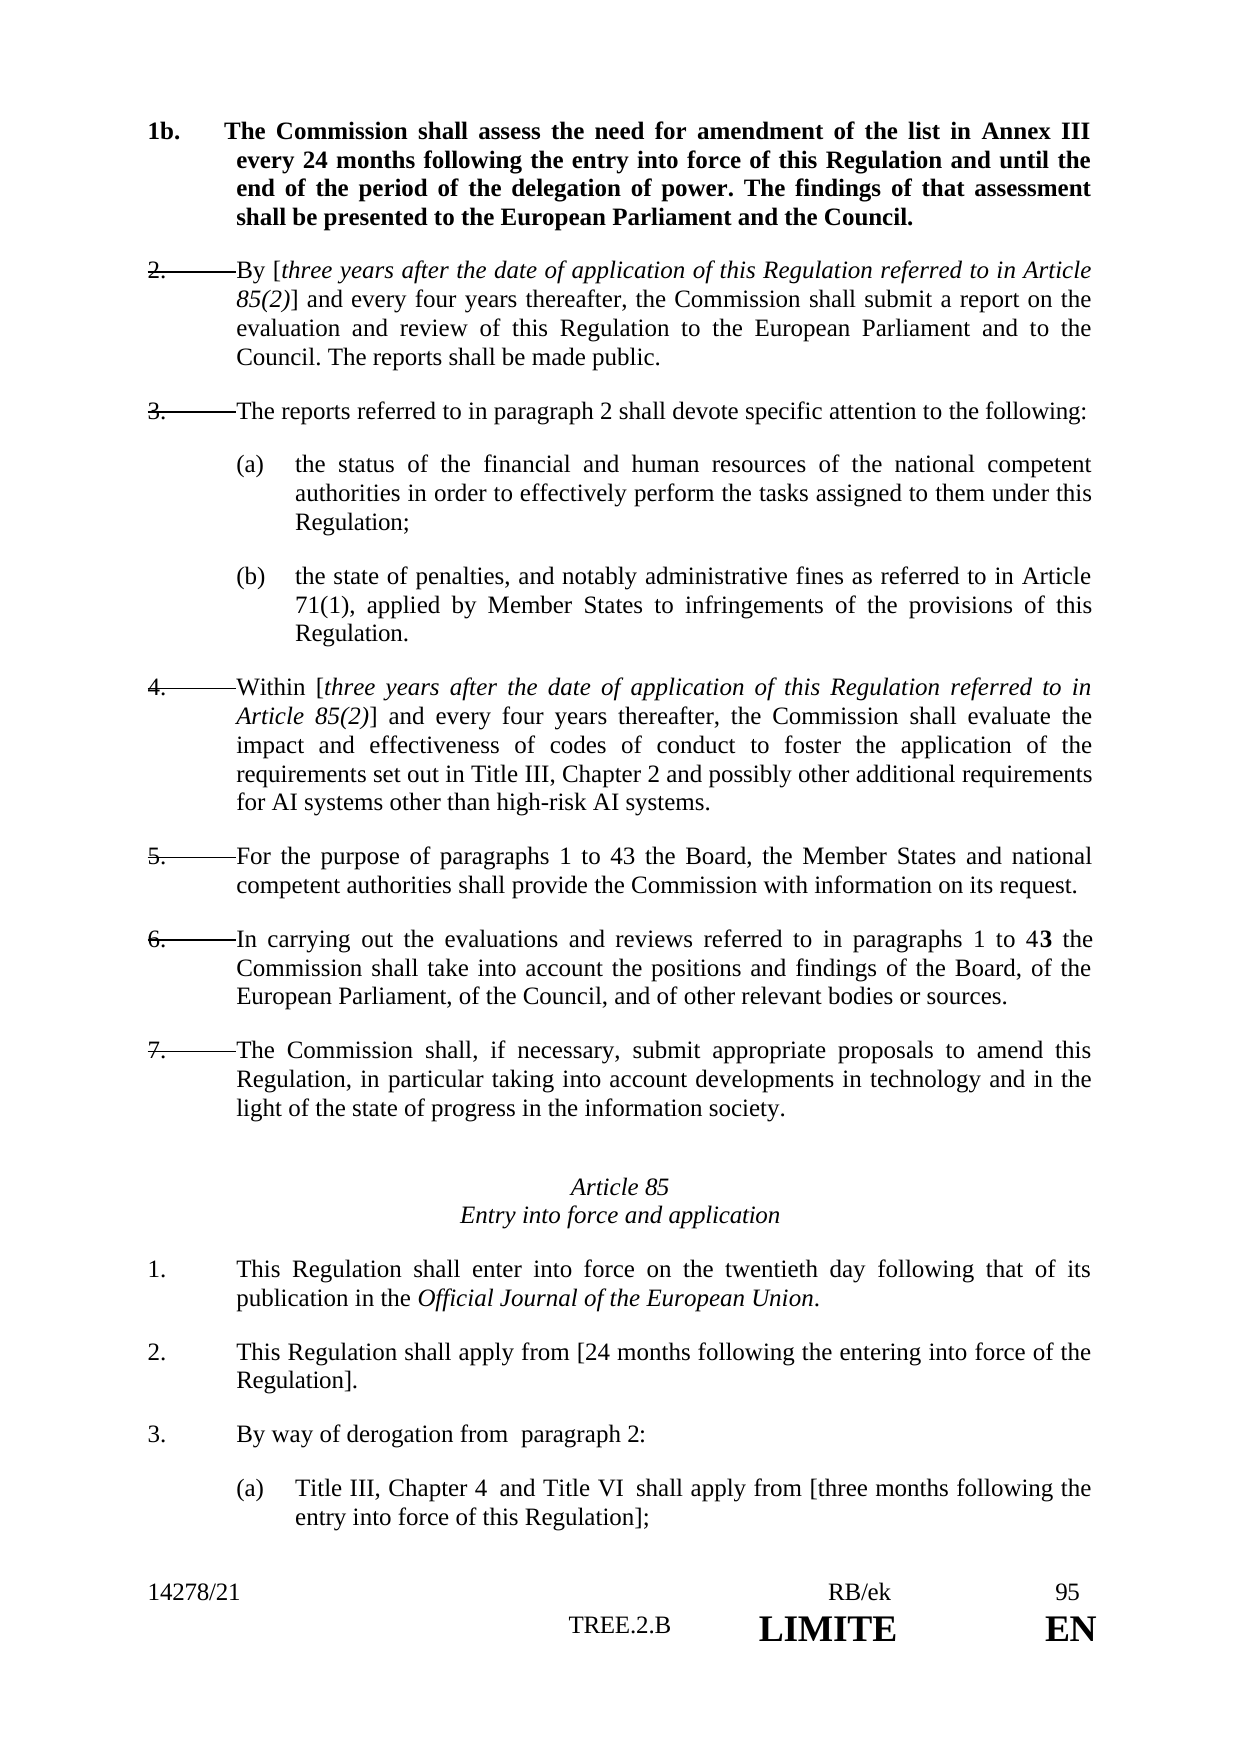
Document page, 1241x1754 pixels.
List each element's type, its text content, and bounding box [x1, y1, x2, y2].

list Within [three years after the date of application of this Regulation referred to in Article 85(2)] and every four years thereafter, the Commission shall evaluate the impact and effectiveness of codes of conduct to foster the application of the requirements set out in Title III, Chapter 2 and possibly other additional requirements for AI systems other than high-risk AI systems. [147, 672, 1093, 816]
list By way of derogation from paragraph 2: [147, 1419, 1134, 1448]
list For the purpose of paragraphs 1 to 43 the Board, the Member States and national competent authorities shall provide the Commission with information on its request. [147, 841, 1093, 899]
text 1b. The Commission shall assess the need for amendment of the list in Annex III every 24 months following the entry into force of this Regulation and until the end of the period of the delegation of power. The findings of that assessment shall be presented to the European Parliament and the Council. [147, 116, 1092, 231]
list Title III, Chapter 4 and Title VI shall apply from [three months following the entry into force of this Regulation]; [236, 1473, 1092, 1531]
text Article 85 [149, 1172, 1091, 1200]
list the status of the financial and human resources of the national competent authorities in order to effectively perform the tasks assigned to them under this Regulation; [236, 449, 1092, 536]
text Entry into force and application [149, 1200, 1091, 1229]
list This Regulation shall apply from [24 months following the entering into force of the Regulation]. [147, 1337, 1092, 1394]
list By [three years after the date of application of this Regulation referred to in Article 85(2)] and every four years thereafter, the Commission shall submit a report on the evaluation and review of this Regulation to the European Parliament and to the Council. The reports shall be made public. [147, 256, 1093, 371]
list This Regulation shall enter into force on the twentieth day following that of its publication in the Official Journal of the European Union. [147, 1254, 1092, 1312]
list In carrying out the evaluations and reviews referred to in paragraphs 1 to 43 the Commission shall take into account the positions and findings of the Board, of the European Parliament, of the Council, and of other relevant bodies or sources. [147, 924, 1093, 1010]
list The reports referred to in paragraph 2 shall devote specific attention to the following: [147, 396, 1134, 424]
list The Commission shall, if necessary, submit appropriate proposals to amend this Regulation, in particular taking into account developments in technology and in the light of the state of progress in the information society. [147, 1035, 1093, 1122]
list the state of penalties, and notably administrative fines as referred to in Article 71(1), applied by Member States to infringements of the provisions of this Regulation. [236, 561, 1093, 647]
